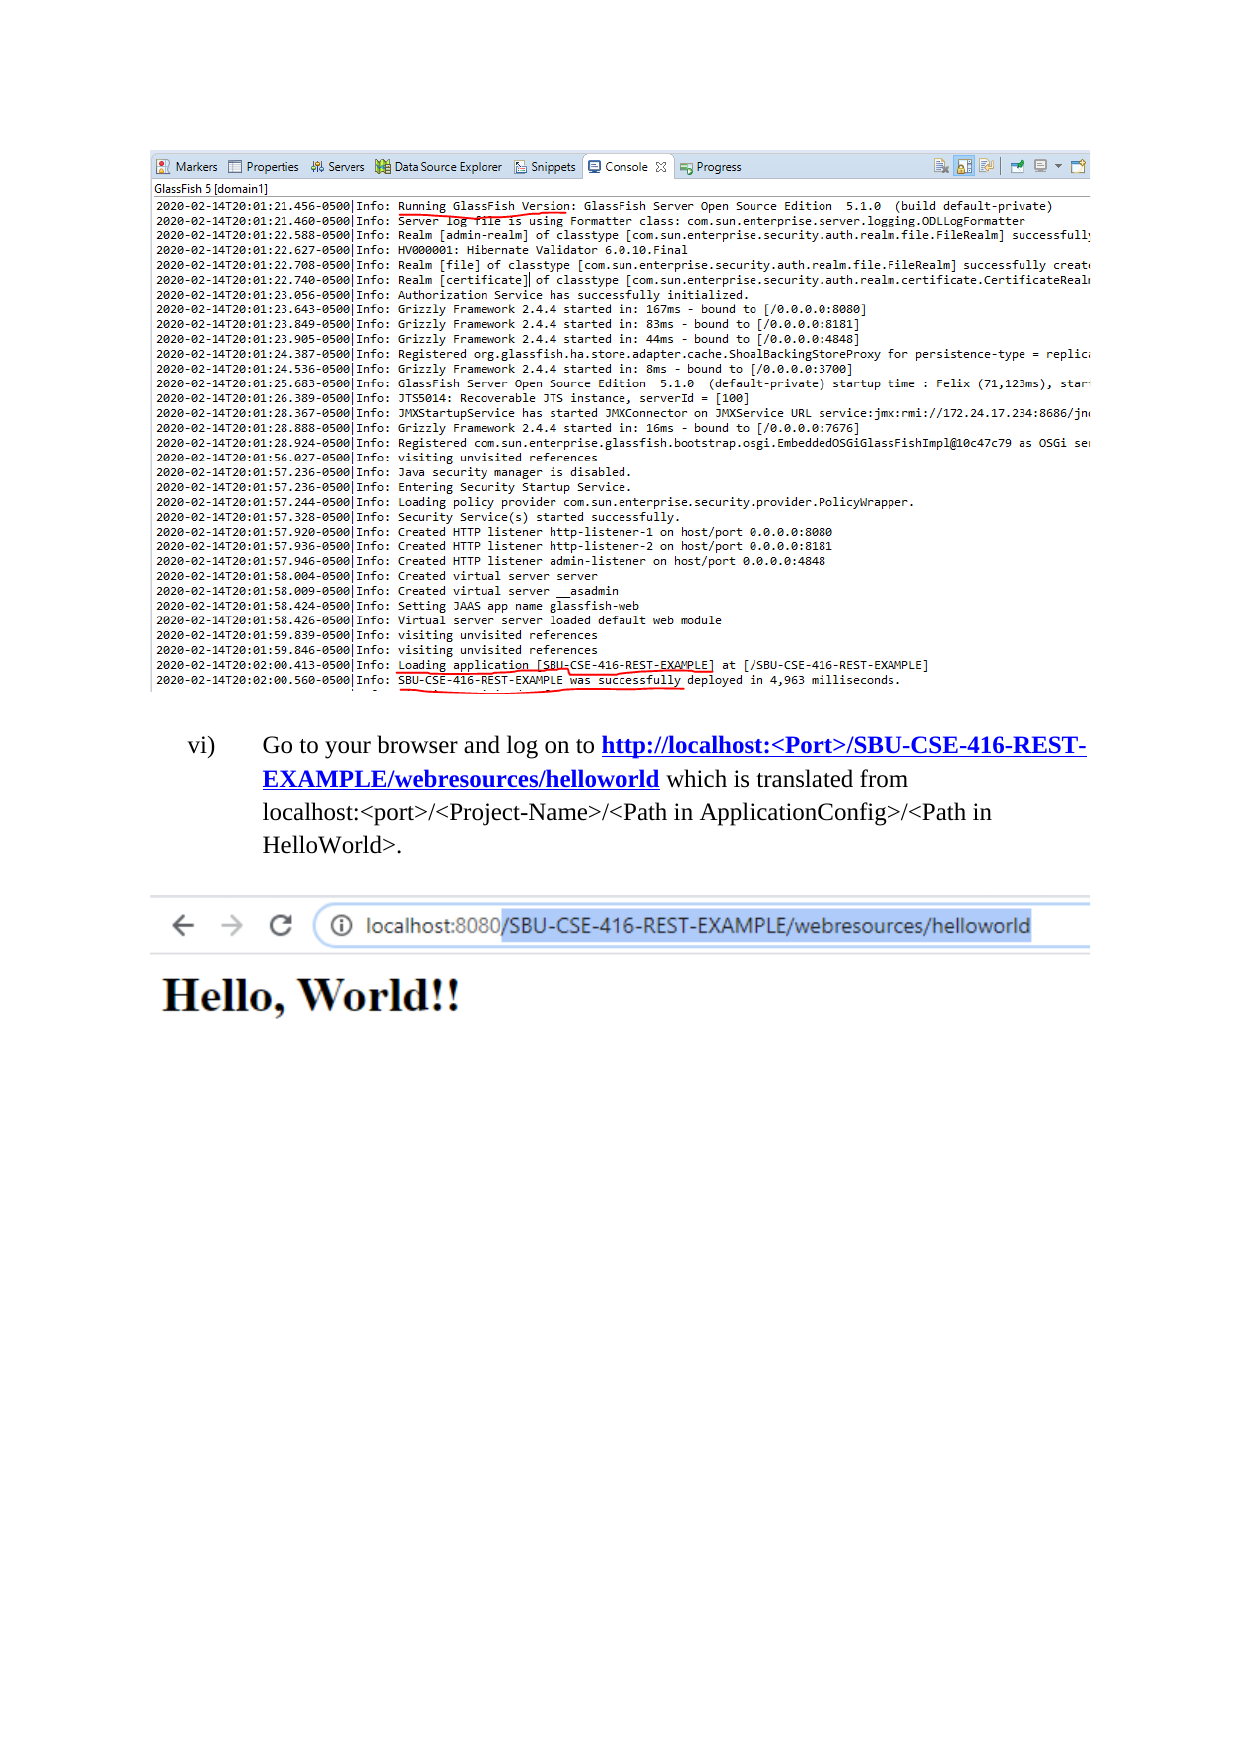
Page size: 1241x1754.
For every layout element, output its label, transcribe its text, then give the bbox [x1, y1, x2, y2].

picture [150, 150, 1091, 694]
picture [150, 895, 1091, 1138]
list Go to your browser and log on to http://localhost:<Port>/SBU-CSE-416-REST-EXAMPLE/webresources/helloworld which is translated from [187, 731, 1090, 792]
list localhost:<port>/<Project-Name>/<Path in ApplicationConfig>/<Path in HelloWorld>. [262, 797, 1090, 858]
